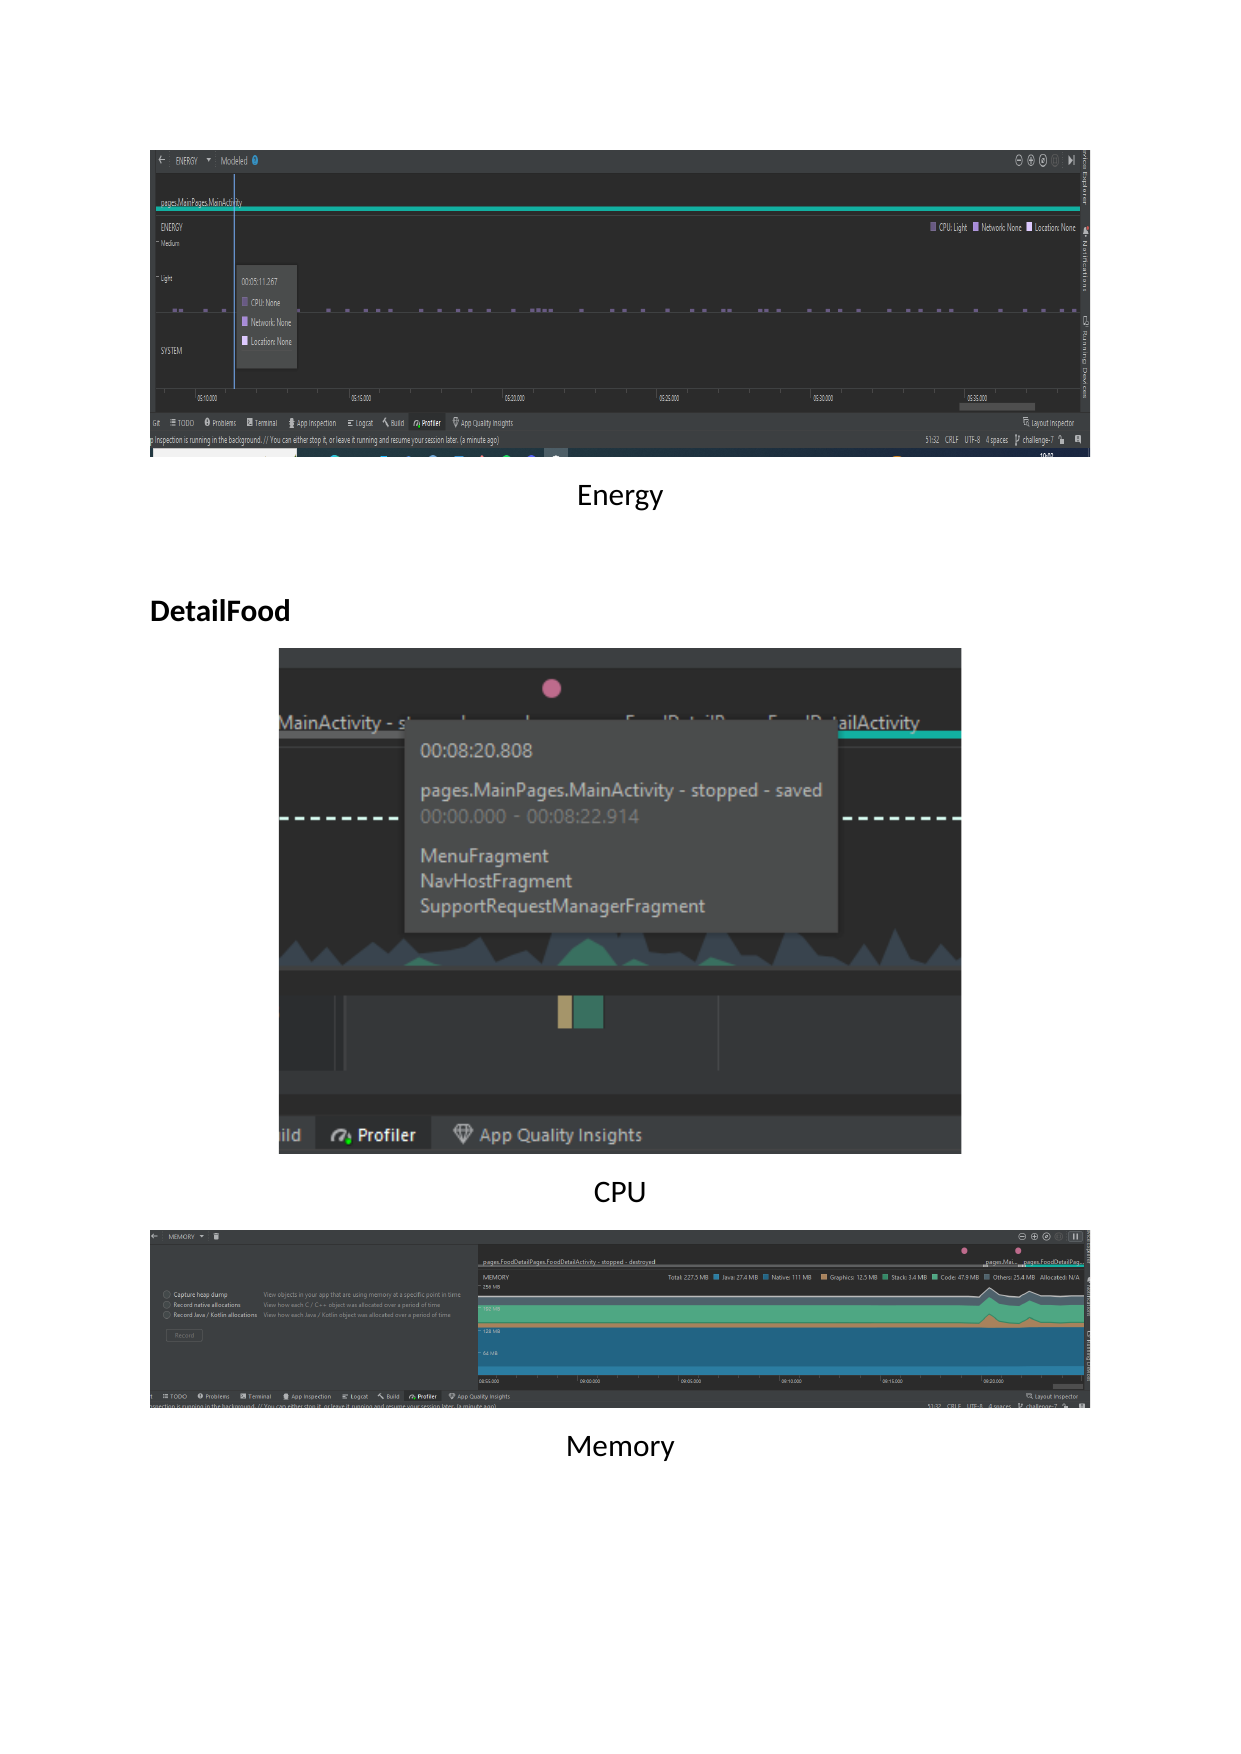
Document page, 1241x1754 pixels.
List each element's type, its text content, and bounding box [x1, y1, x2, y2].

picture [150, 1230, 1091, 1408]
text DetailFood [150, 591, 1090, 629]
text Memory [150, 1426, 1090, 1464]
picture [150, 150, 1091, 457]
text CPU [150, 1172, 1090, 1210]
picture [278, 648, 962, 1154]
text Energy [150, 475, 1090, 513]
